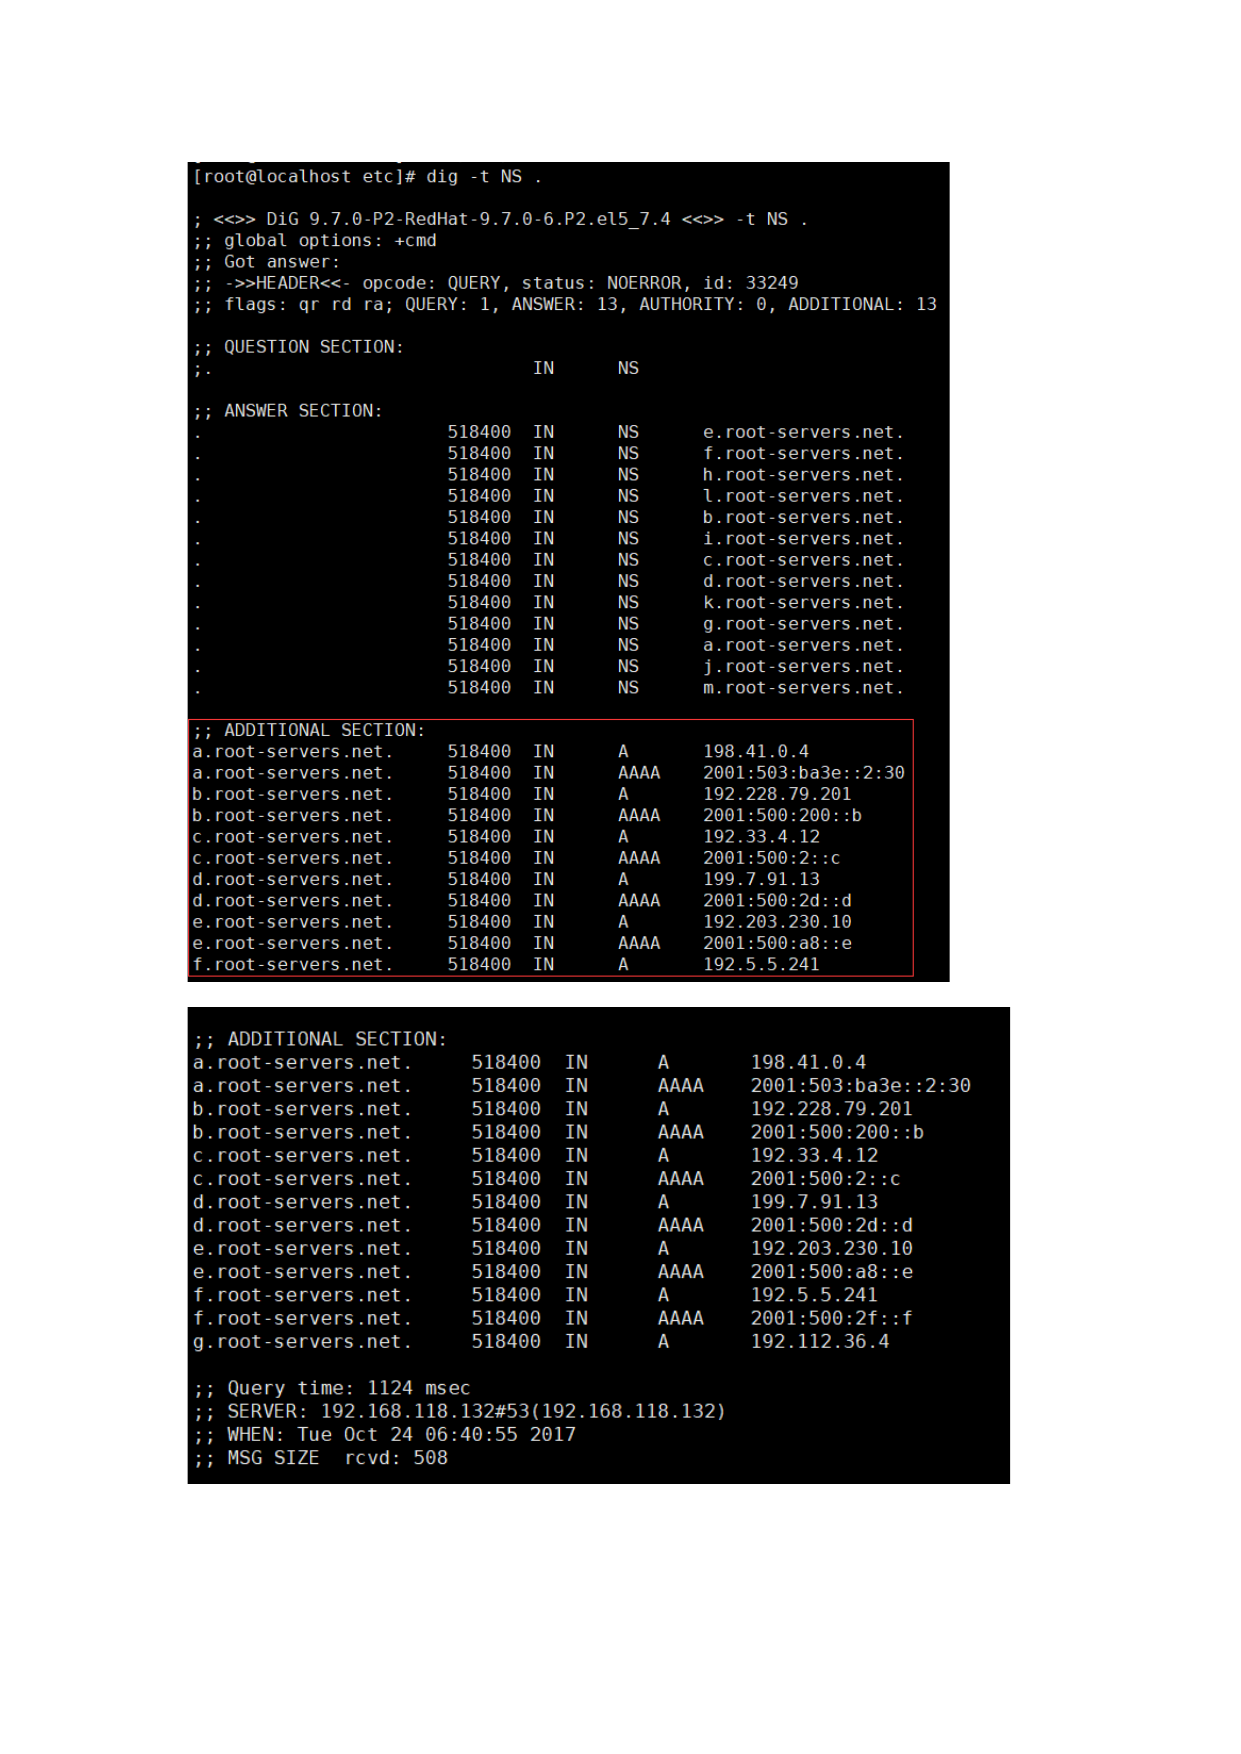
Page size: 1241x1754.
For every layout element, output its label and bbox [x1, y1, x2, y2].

picture [187, 162, 950, 982]
picture [187, 1007, 1011, 1484]
